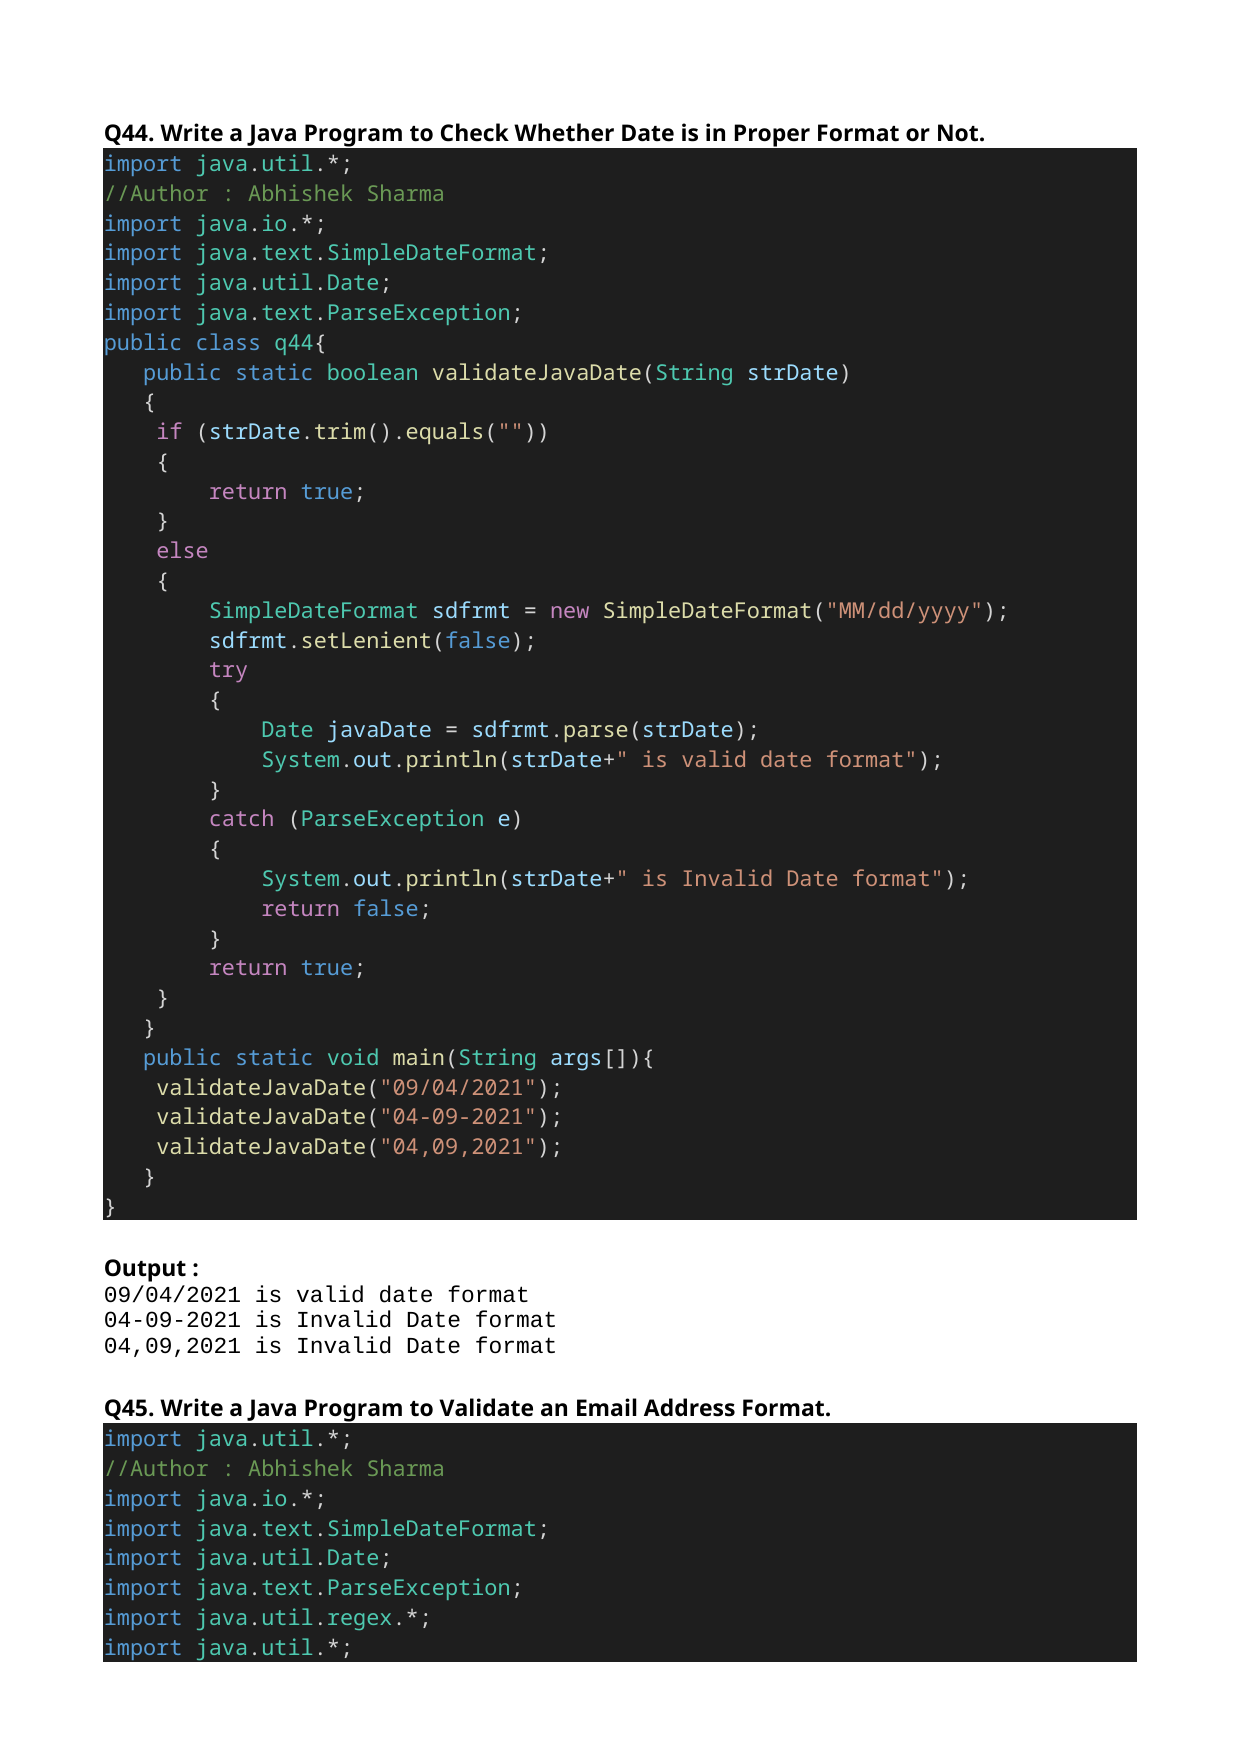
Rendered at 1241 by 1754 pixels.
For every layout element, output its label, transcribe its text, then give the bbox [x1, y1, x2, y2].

text import java.text.SimpleDateFormat; [103, 237, 1137, 267]
text Q44. Write a Java Program to Check Whether Date is in Proper Format or Not. [103, 117, 1137, 148]
text 04,09,2021 is Invalid Date format [103, 1335, 1137, 1361]
text Date javaDate = sdfrmt.parse(strDate); [103, 714, 1137, 744]
text sdfrmt.setLenient(false); [103, 624, 1137, 654]
text System.out.println(strDate+" is valid date format"); [103, 744, 1137, 773]
text import java.util.*; [103, 1423, 1137, 1453]
text } [103, 1161, 1137, 1191]
text } [103, 982, 1137, 1012]
text System.out.println(strDate+" is Invalid Date format"); [103, 863, 1137, 893]
text import java.text.SimpleDateFormat; [103, 1513, 1137, 1542]
text try [103, 654, 1137, 684]
text return true; [103, 952, 1137, 982]
text //Author : Abhishek Sharma [103, 1453, 1137, 1483]
text Q45. Write a Java Program to Validate an Email Address Format. [103, 1392, 1137, 1423]
text { [103, 565, 1137, 595]
text import java.text.ParseException; [103, 1572, 1137, 1602]
text { [103, 386, 1137, 416]
text import java.io.*; [103, 1483, 1137, 1513]
text public class q44{ [103, 327, 1137, 356]
text 09/04/2021 is valid date format [103, 1283, 1137, 1309]
text else [103, 535, 1137, 565]
text import java.util.regex.*; [103, 1602, 1137, 1632]
text } [103, 505, 1137, 535]
text } [103, 922, 1137, 952]
text { [103, 684, 1137, 714]
text return false; [103, 893, 1137, 922]
text import java.io.*; [103, 207, 1137, 237]
text import java.util.Date; [103, 267, 1137, 297]
text public static boolean validateJavaDate(String strDate) [103, 356, 1137, 386]
text { [103, 833, 1137, 863]
text Output : [103, 1252, 1137, 1283]
text public static void main(String args[]){ [103, 1042, 1137, 1071]
text validateJavaDate("04-09-2021"); [103, 1101, 1137, 1131]
text return true; [103, 476, 1137, 505]
text 04-09-2021 is Invalid Date format [103, 1309, 1137, 1335]
text import java.util.Date; [103, 1542, 1137, 1572]
text import java.text.ParseException; [103, 297, 1137, 327]
text validateJavaDate("04,09,2021"); [103, 1131, 1137, 1161]
text import java.util.*; [103, 1632, 1137, 1662]
text } [103, 1012, 1137, 1042]
text validateJavaDate("09/04/2021"); [103, 1071, 1137, 1101]
text import java.util.*; [103, 148, 1137, 178]
text if (strDate.trim().equals("")) [103, 416, 1137, 446]
text } [103, 1191, 1137, 1220]
text //Author : Abhishek Sharma [103, 178, 1137, 207]
text catch (ParseException e) [103, 803, 1137, 833]
text { [103, 446, 1137, 476]
text } [103, 773, 1137, 803]
text SimpleDateFormat sdfrmt = new SimpleDateFormat("MM/dd/yyyy"); [103, 595, 1137, 624]
